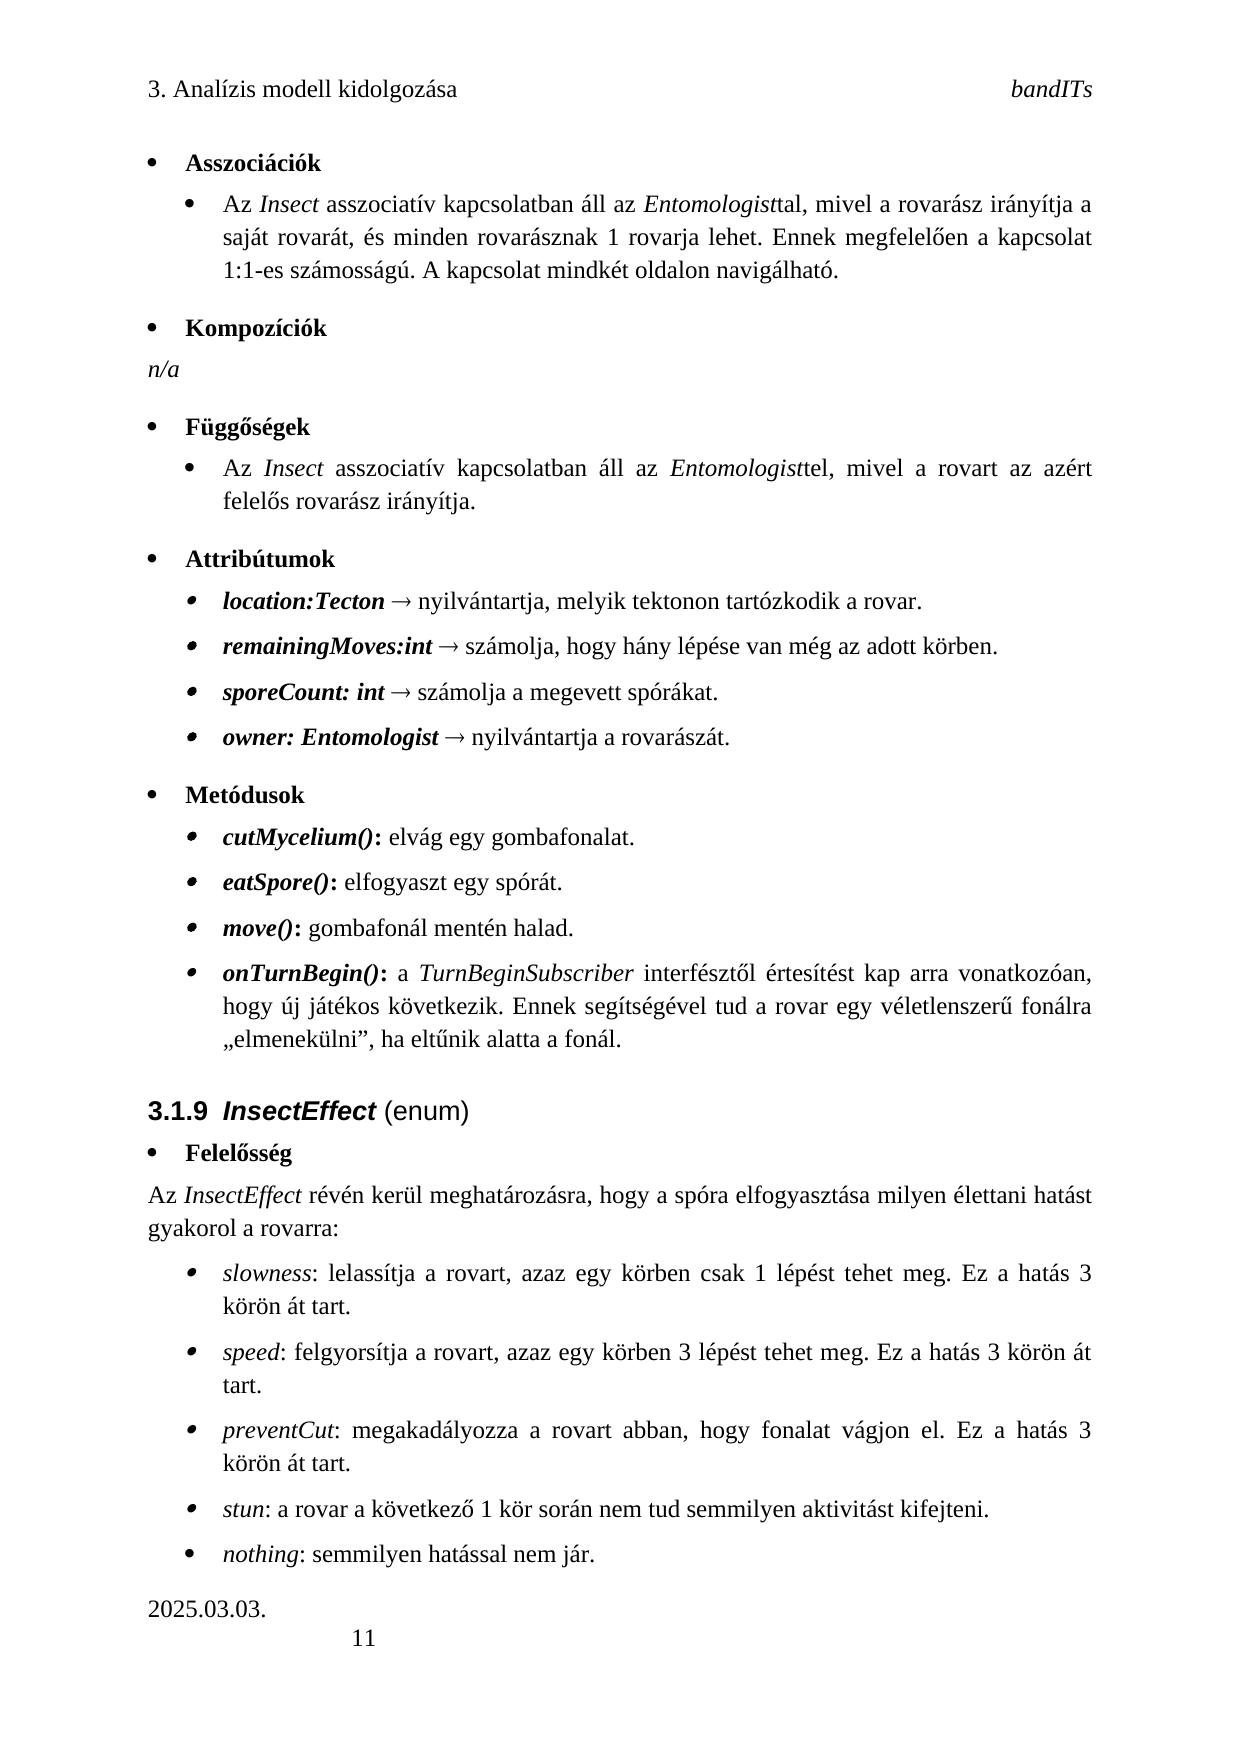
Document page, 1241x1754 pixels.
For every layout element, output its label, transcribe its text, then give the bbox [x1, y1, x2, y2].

subtitle Metódusok [148, 780, 1093, 809]
list preventCut: megakadályozza a rovart abban, hogy fonalat vágjon el. Ez a hatás 3 körön át tart. [185, 1415, 1093, 1477]
subtitle Függőségek [148, 412, 1093, 441]
list location:Tecton nyilvántartja, melyik tektonon tartózkodik a rovar. [185, 586, 1093, 614]
list onTurnBegin(): a TurnBeginSubscriber interfésztől értesítést kap arra vonatkozóan, hogy új játékos következik. Ennek segítségével tud a rovar egy véletlenszerű fonálra „elmenekülni”, ha eltűnik alatta a fonál. [185, 958, 1093, 1053]
list eatSpore(): elfogyaszt egy spórát. [185, 867, 1093, 896]
subtitle Felelősség [148, 1138, 1093, 1167]
list stun: a rovar a következő 1 kör során nem tud semmilyen aktivitást kifejteni. [185, 1494, 1093, 1523]
list move(): gombafonál mentén halad. [185, 913, 1093, 941]
list speed: felgyorsítja a rovart, azaz egy körben 3 lépést tehet meg. Ez a hatás 3 körön át tart. [185, 1337, 1093, 1398]
subtitle InsectEffect (enum) [148, 1095, 1093, 1126]
text n/a [148, 354, 1093, 383]
subtitle Attribútumok [148, 544, 1093, 573]
list Az Insect asszociatív kapcsolatban áll az Entomologisttal, mivel a rovarász irányítja a saját rovarát, és minden rovarásznak 1 rovarja lehet. Ennek megfelelően a kapcsolat 1:1-es számosságú. A kapcsolat mindkét oldalon navigálható. [185, 189, 1093, 284]
list owner: Entomologist nyilvántartja a rovarászát. [185, 722, 1093, 751]
text Az InsectEffect révén kerül meghatározásra, hogy a spóra elfogyasztása milyen élettani hatást gyakorol a rovarra: [148, 1180, 1093, 1241]
list remainingMoves:int számolja, hogy hány lépése van még az adott körben. [185, 631, 1093, 660]
list slowness: lelassítja a rovart, azaz egy körben csak 1 lépést tehet meg. Ez a hatás 3 körön át tart. [185, 1258, 1093, 1320]
list nothing: semmilyen hatással nem jár. [185, 1539, 1093, 1568]
list Az Insect asszociatív kapcsolatban áll az Entomologisttel, mivel a rovart az azért felelős rovarász irányítja. [185, 453, 1093, 515]
list sporeCount: int számolja a megevett spórákat. [185, 677, 1093, 706]
list cutMycelium(): elvág egy gombafonalat. [185, 822, 1093, 850]
subtitle Asszociációk [148, 148, 1093, 176]
subtitle Kompozíciók [148, 313, 1093, 342]
